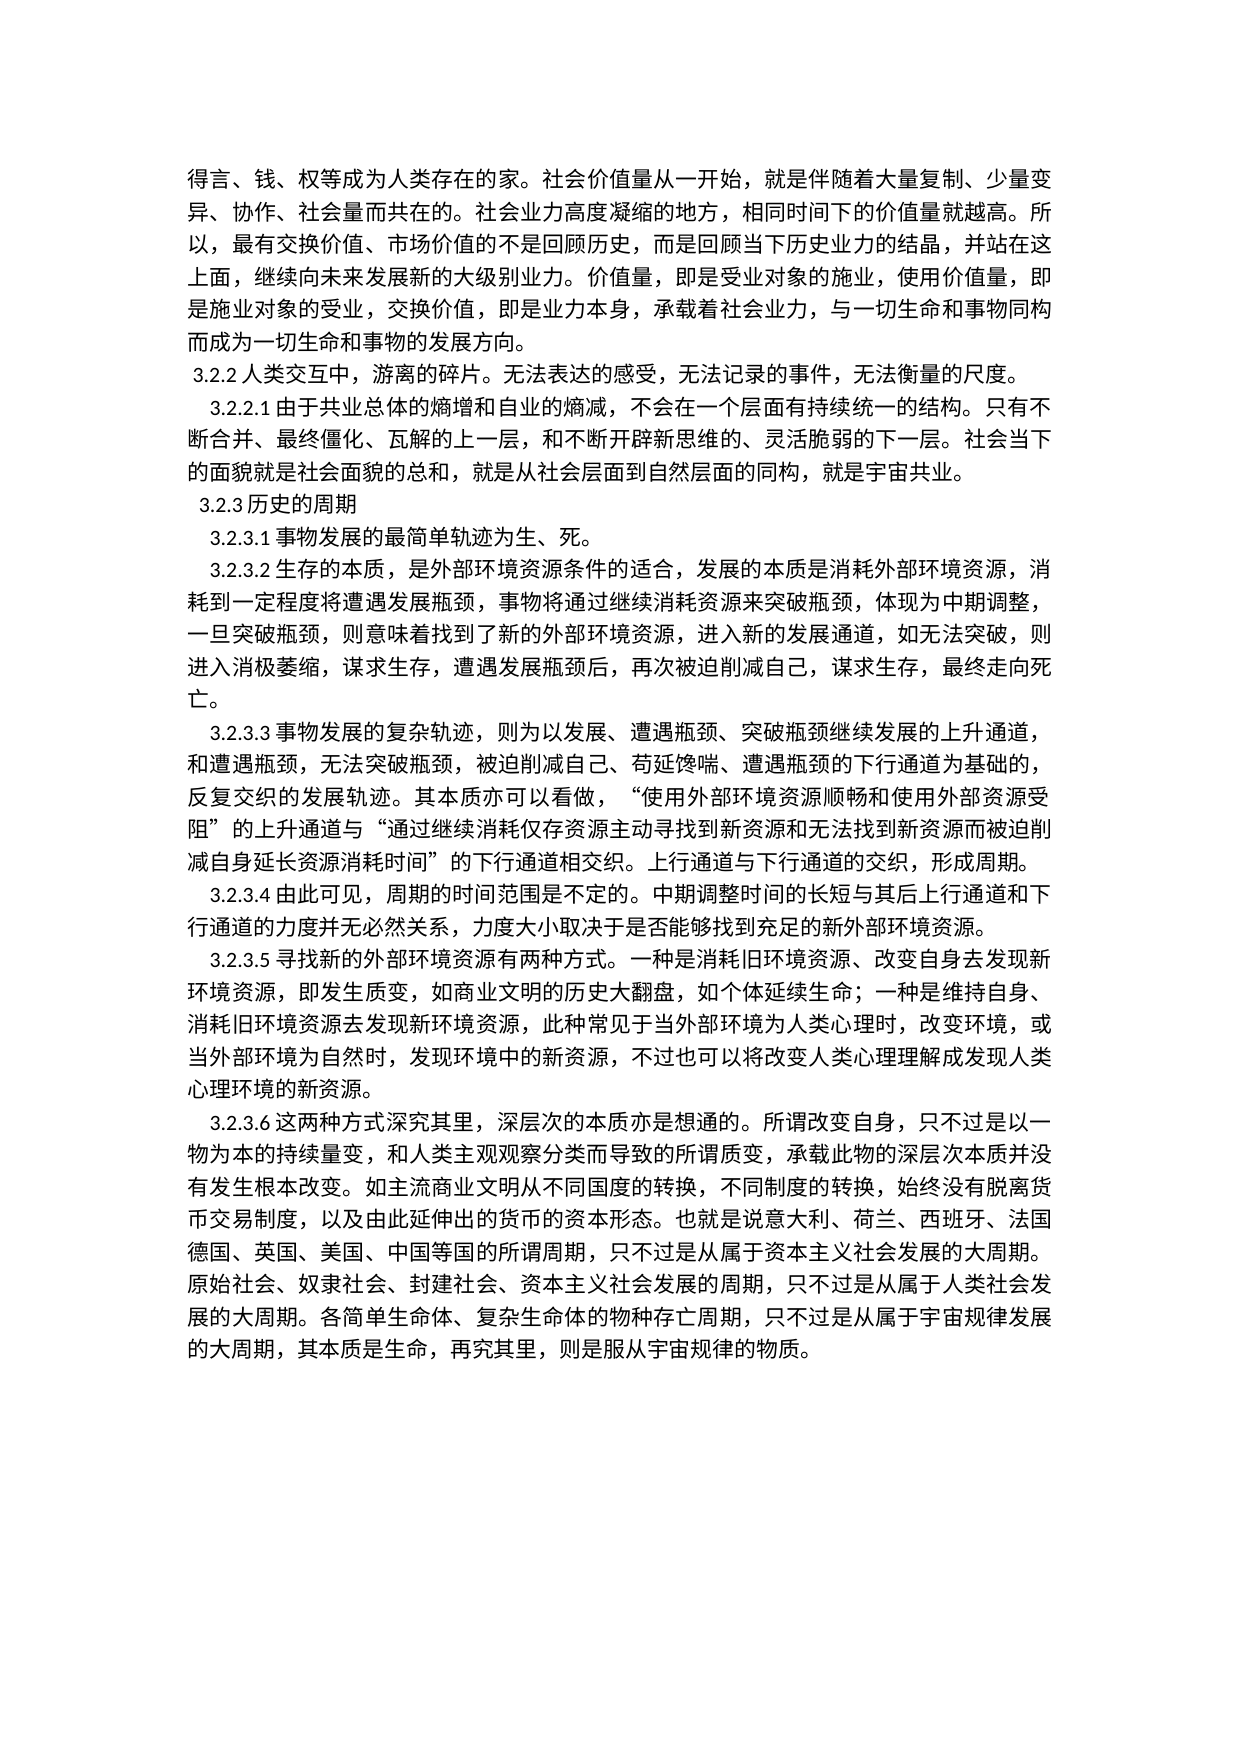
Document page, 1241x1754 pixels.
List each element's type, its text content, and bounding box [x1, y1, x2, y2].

text 3.2.3.1事物发展的最简单轨迹为生、死。 [187, 519, 1053, 552]
text 3.2.3.5寻找新的外部环境资源有两种方式。一种是消耗旧环境资源、改变自身去发现新环境资源，即发生质变，如商业文明的历史大翻盘，如个体延续生命；一种是维持自身、消耗旧环境资源去发现新环境资源，此种常见于当外部环境为人类心理时，改变环境，或当外部环境为自然时，发现环境中的新资源，不过也可以将改变人类心理理解成发现人类心理环境的新资源。 [187, 942, 1053, 1104]
text 3.2.2.1由于共业总体的熵增和自业的熵减，不会在一个层面有持续统一的结构。只有不断合并、最终僵化、瓦解的上一层，和不断开辟新思维的、灵活脆弱的下一层。社会当下的面貌就是社会面貌的总和，就是从社会层面到自然层面的同构，就是宇宙共业。 [187, 389, 1053, 487]
text 3.2.3.4由此可见，周期的时间范围是不定的。中期调整时间的长短与其后上行通道和下行通道的力度并无必然关系，力度大小取决于是否能够找到充足的新外部环境资源。 [187, 877, 1053, 942]
text 3.2.3历史的周期 [187, 487, 1053, 519]
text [187, 162, 1053, 357]
text 3.2.3.3事物发展的复杂轨迹，则为以发展、遭遇瓶颈、突破瓶颈继续发展的上升通道，和遭遇瓶颈，无法突破瓶颈，被迫削减自己、苟延馋喘、遭遇瓶颈的下行通道为基础的，反复交织的发展轨迹。其本质亦可以看做，“使用外部环境资源顺畅和使用外部资源受阻”的上升通道与“通过继续消耗仅存资源主动寻找到新资源和无法找到新资源而被迫削减自身延长资源消耗时间”的下行通道相交织。上行通道与下行通道的交织，形成周期。 [187, 714, 1053, 877]
text 3.2.3.6这两种方式深究其里，深层次的本质亦是想通的。所谓改变自身，只不过是以一物为本的持续量变，和人类主观观察分类而导致的所谓质变，承载此物的深层次本质并没有发生根本改变。如主流商业文明从不同国度的转换，不同制度的转换，始终没有脱离货币交易制度，以及由此延伸出的货币的资本形态。也就是说意大利、荷兰、西班牙、法国、德国、英国、美国、中国等国的所谓周期，只不过是从属于资本主义社会发展的大周期。原始社会、奴隶社会、封建社会、资本主义社会发展的周期，只不过是从属于人类社会发展的大周期。各简单生命体、复杂生命体的物种存亡周期，只不过是从属于宇宙规律发展的大周期，其本质是生命，再究其里，则是服从宇宙规律的物质。 [187, 1104, 1053, 1364]
text 3.2.3.2生存的本质，是外部环境资源条件的适合，发展的本质是消耗外部环境资源，消耗到一定程度将遭遇发展瓶颈，事物将通过继续消耗资源来突破瓶颈，体现为中期调整，一旦突破瓶颈，则意味着找到了新的外部环境资源，进入新的发展通道，如无法突破，则进入消极萎缩，谋求生存，遭遇发展瓶颈后，再次被迫削减自己，谋求生存，最终走向死亡。 [187, 552, 1053, 714]
text 3.2.2人类交互中，游离的碎片。无法表达的感受，无法记录的事件，无法衡量的尺度。 [187, 357, 1053, 389]
